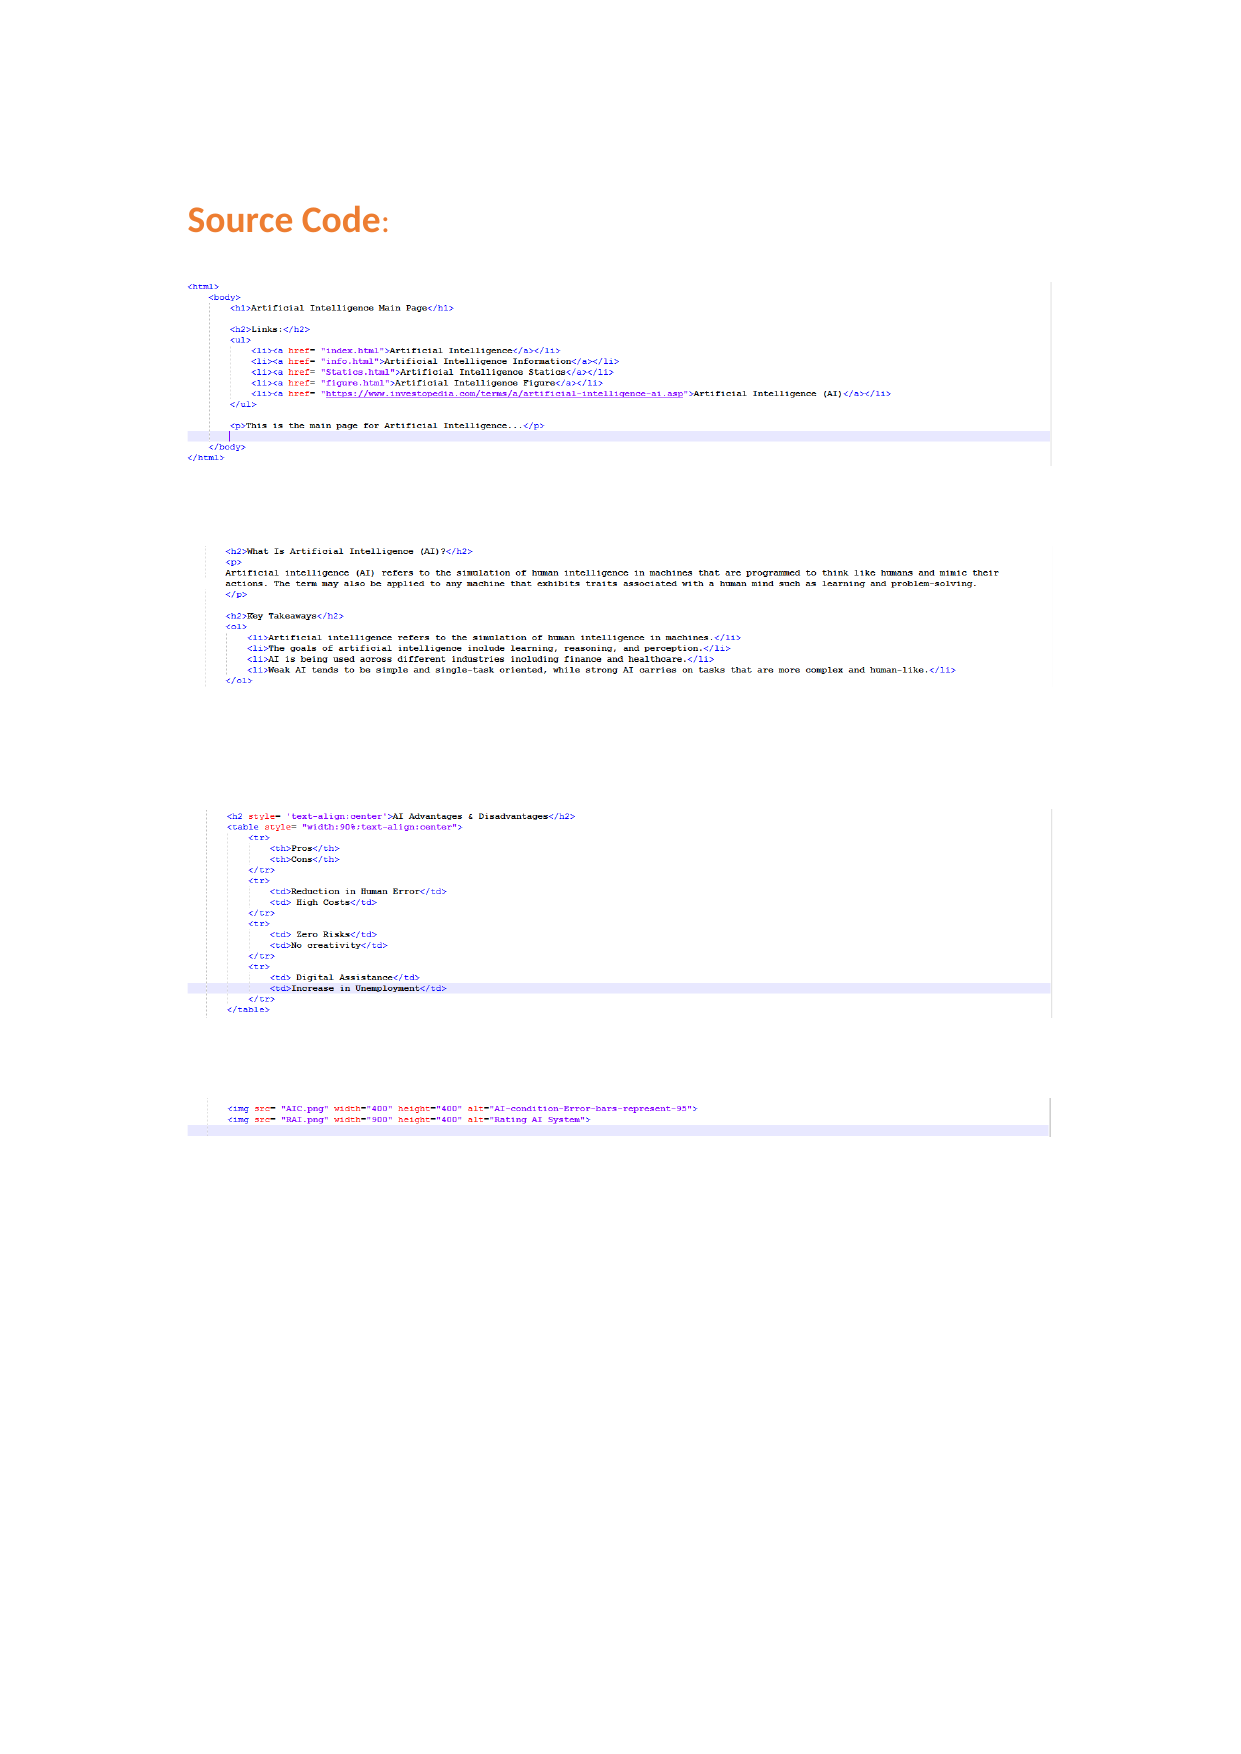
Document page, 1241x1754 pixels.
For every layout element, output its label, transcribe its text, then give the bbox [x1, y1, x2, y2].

picture [187, 809, 1053, 1018]
text Source Code: [187, 196, 1053, 242]
picture [187, 1098, 1051, 1137]
picture [187, 546, 1053, 687]
picture [187, 282, 1052, 466]
